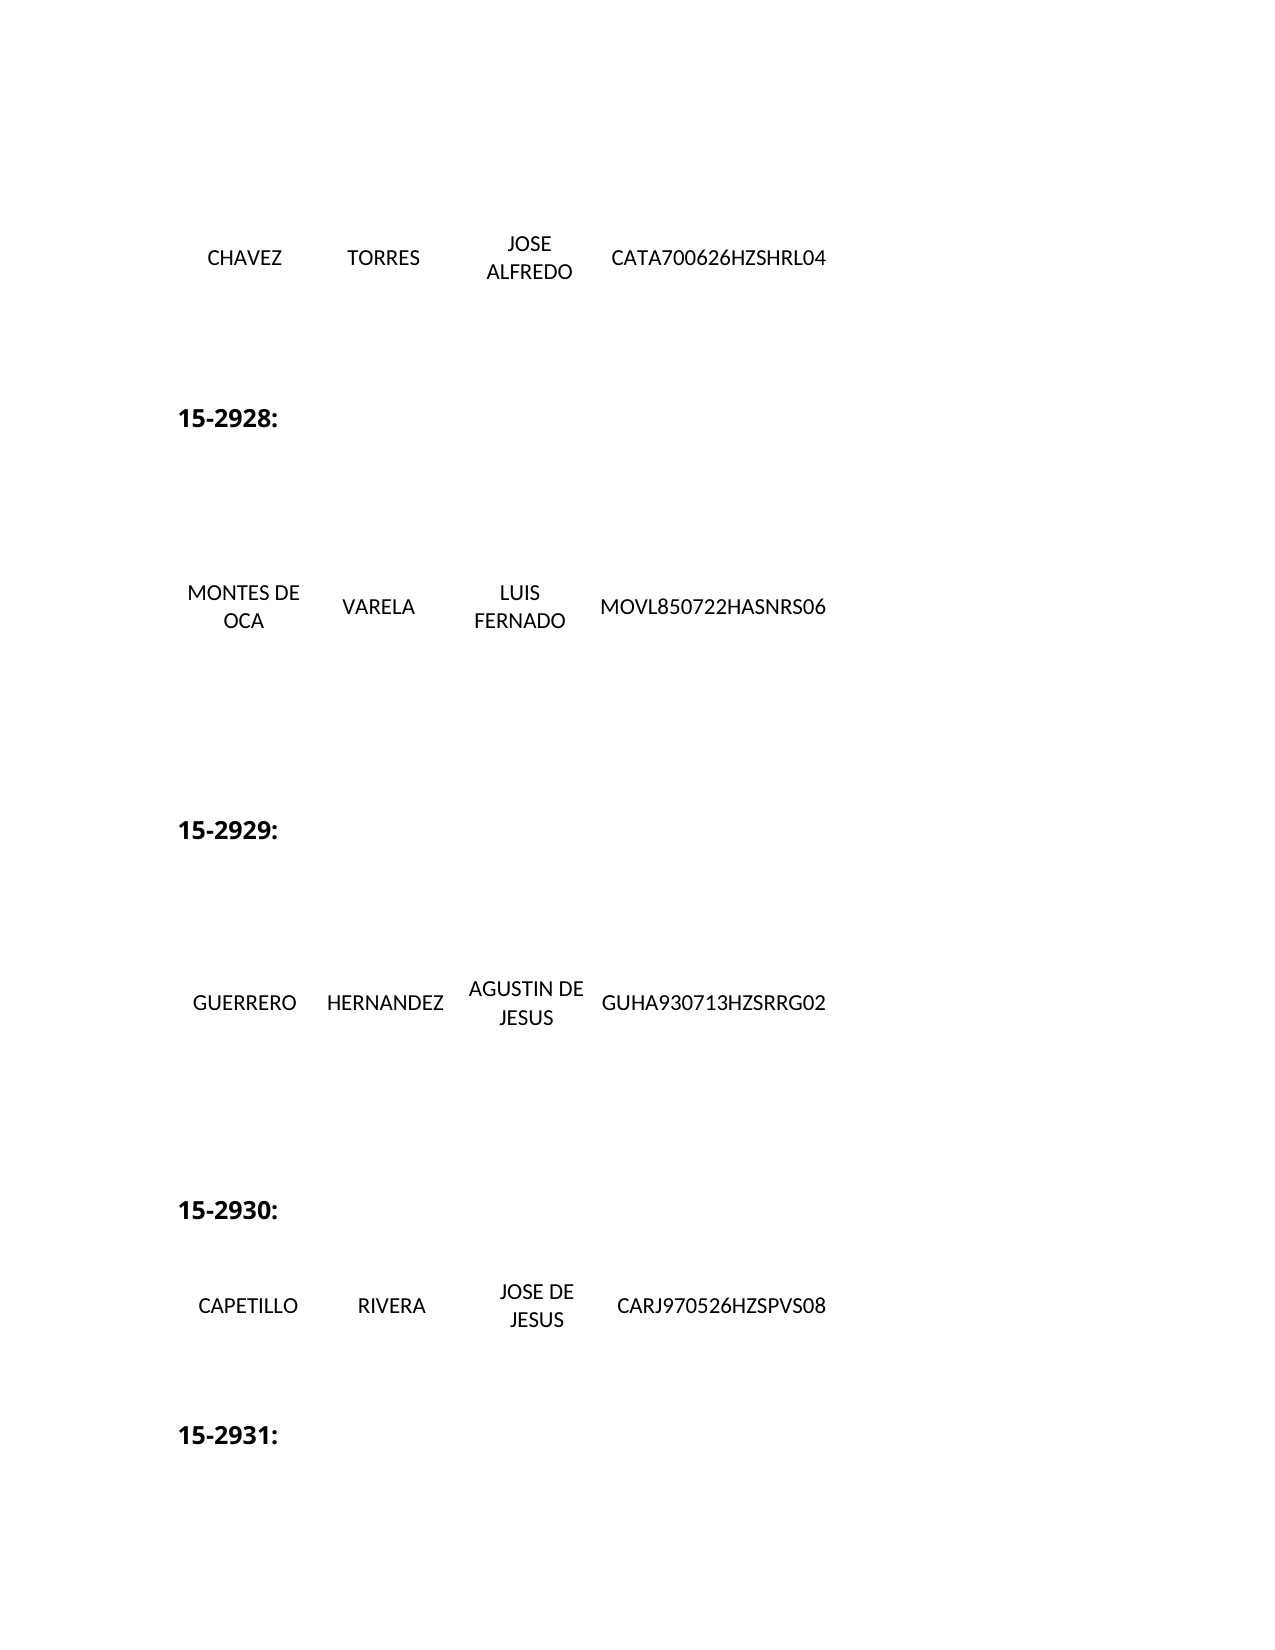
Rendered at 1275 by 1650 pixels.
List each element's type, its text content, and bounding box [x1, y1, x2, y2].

text 15-2928: [177, 400, 1098, 434]
table_header JOSE ALFREDO [455, 148, 604, 366]
table_header RIVERA [319, 1227, 464, 1383]
text 15-2931: [177, 1417, 1098, 1451]
table_header JOSE DE JESUS [464, 1227, 610, 1383]
table_header CHAVEZ [177, 148, 312, 366]
table_header CARJ970526HZSPVS08 [610, 1227, 833, 1383]
table_header MONTES DE OCA [177, 435, 310, 778]
text 15-2929: [177, 812, 1098, 846]
table_header LUIS FERNADO [447, 435, 592, 778]
text 15-2930: [177, 1193, 1098, 1227]
table_header AGUSTIN DE JESUS [458, 846, 594, 1159]
table_header MOVL850722HASNRS06 [593, 435, 833, 778]
table_header VARELA [310, 435, 447, 778]
table_header CATA700626HZSHRL04 [604, 148, 833, 366]
table_header HERNANDEZ [312, 846, 458, 1159]
table_header GUERRERO [177, 846, 312, 1159]
table_header CAPETILLO [177, 1227, 319, 1383]
table_header TORRES [312, 148, 455, 366]
table_header GUHA930713HZSRRG02 [594, 846, 833, 1159]
